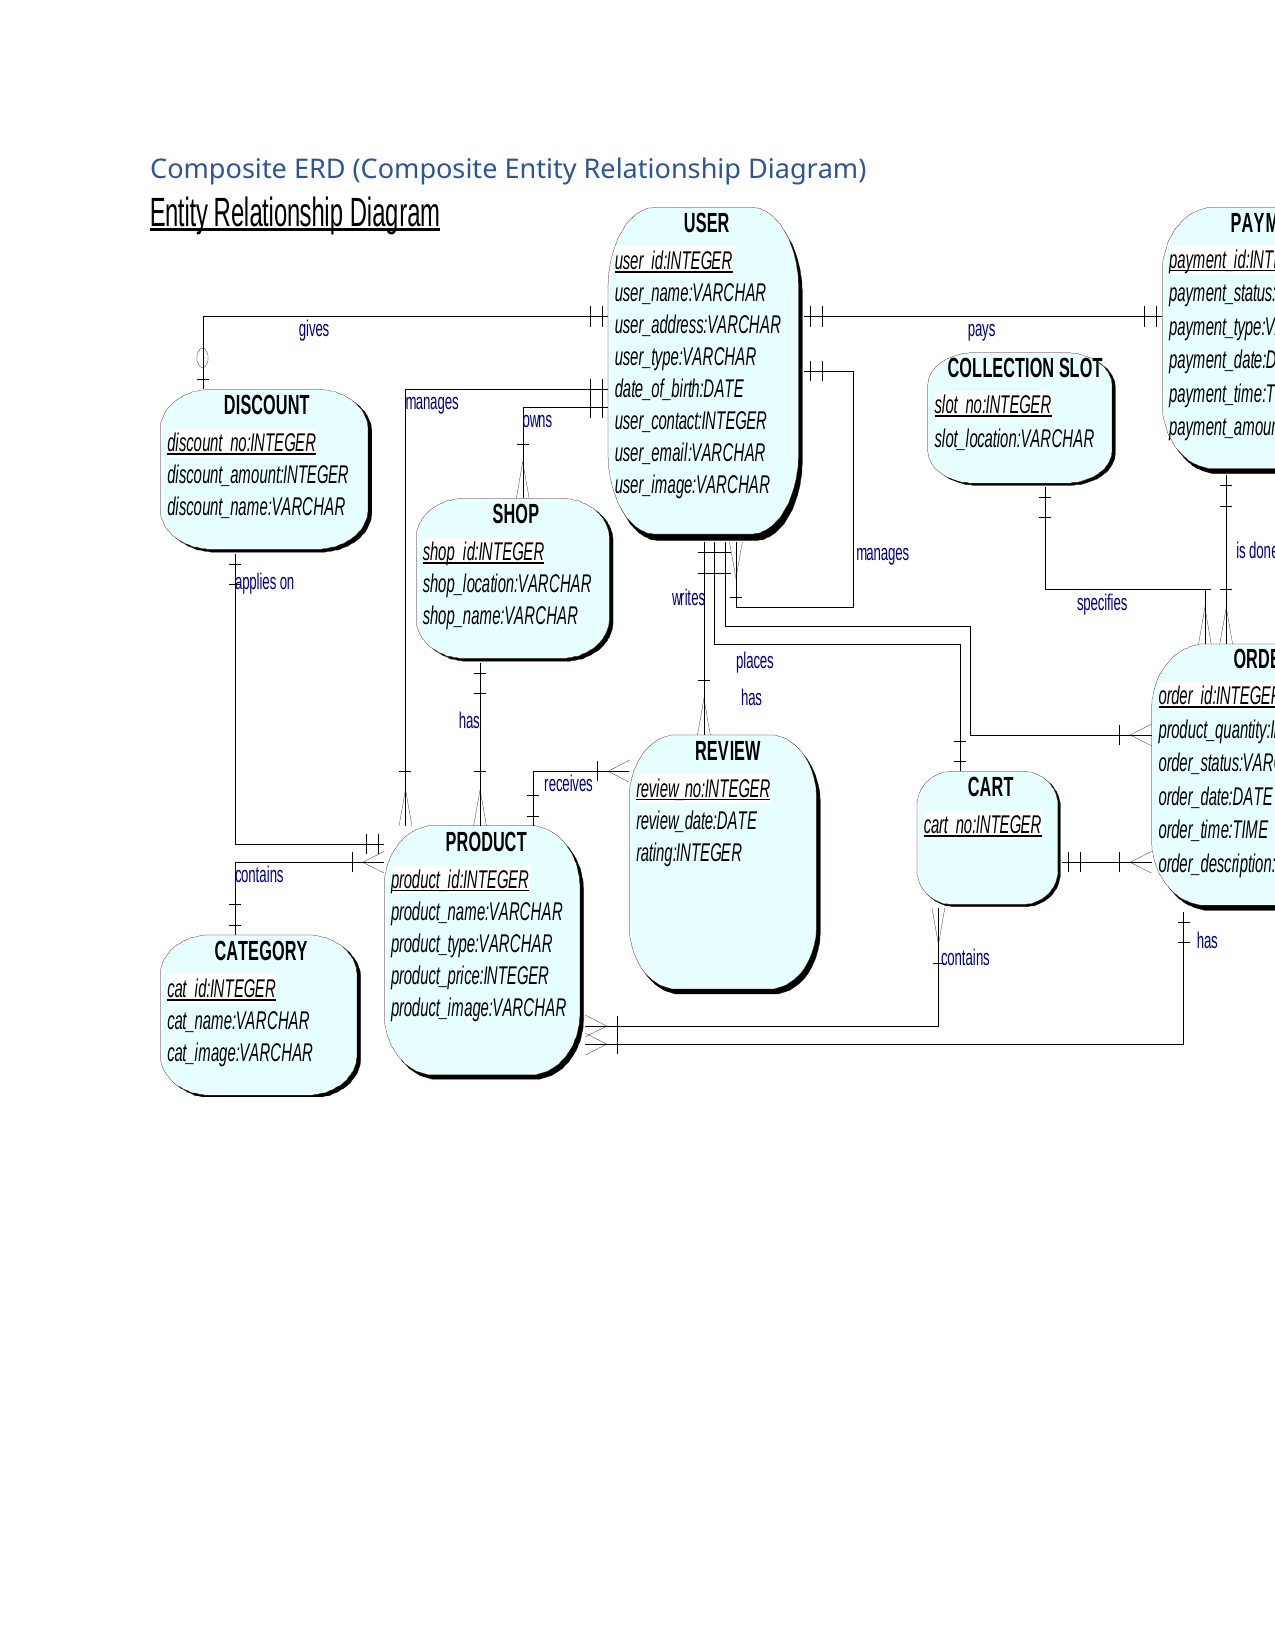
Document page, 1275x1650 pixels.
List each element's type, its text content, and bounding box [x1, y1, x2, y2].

subtitle Composite ERD (Composite Entity Relationship Diagram) [150, 150, 1125, 187]
